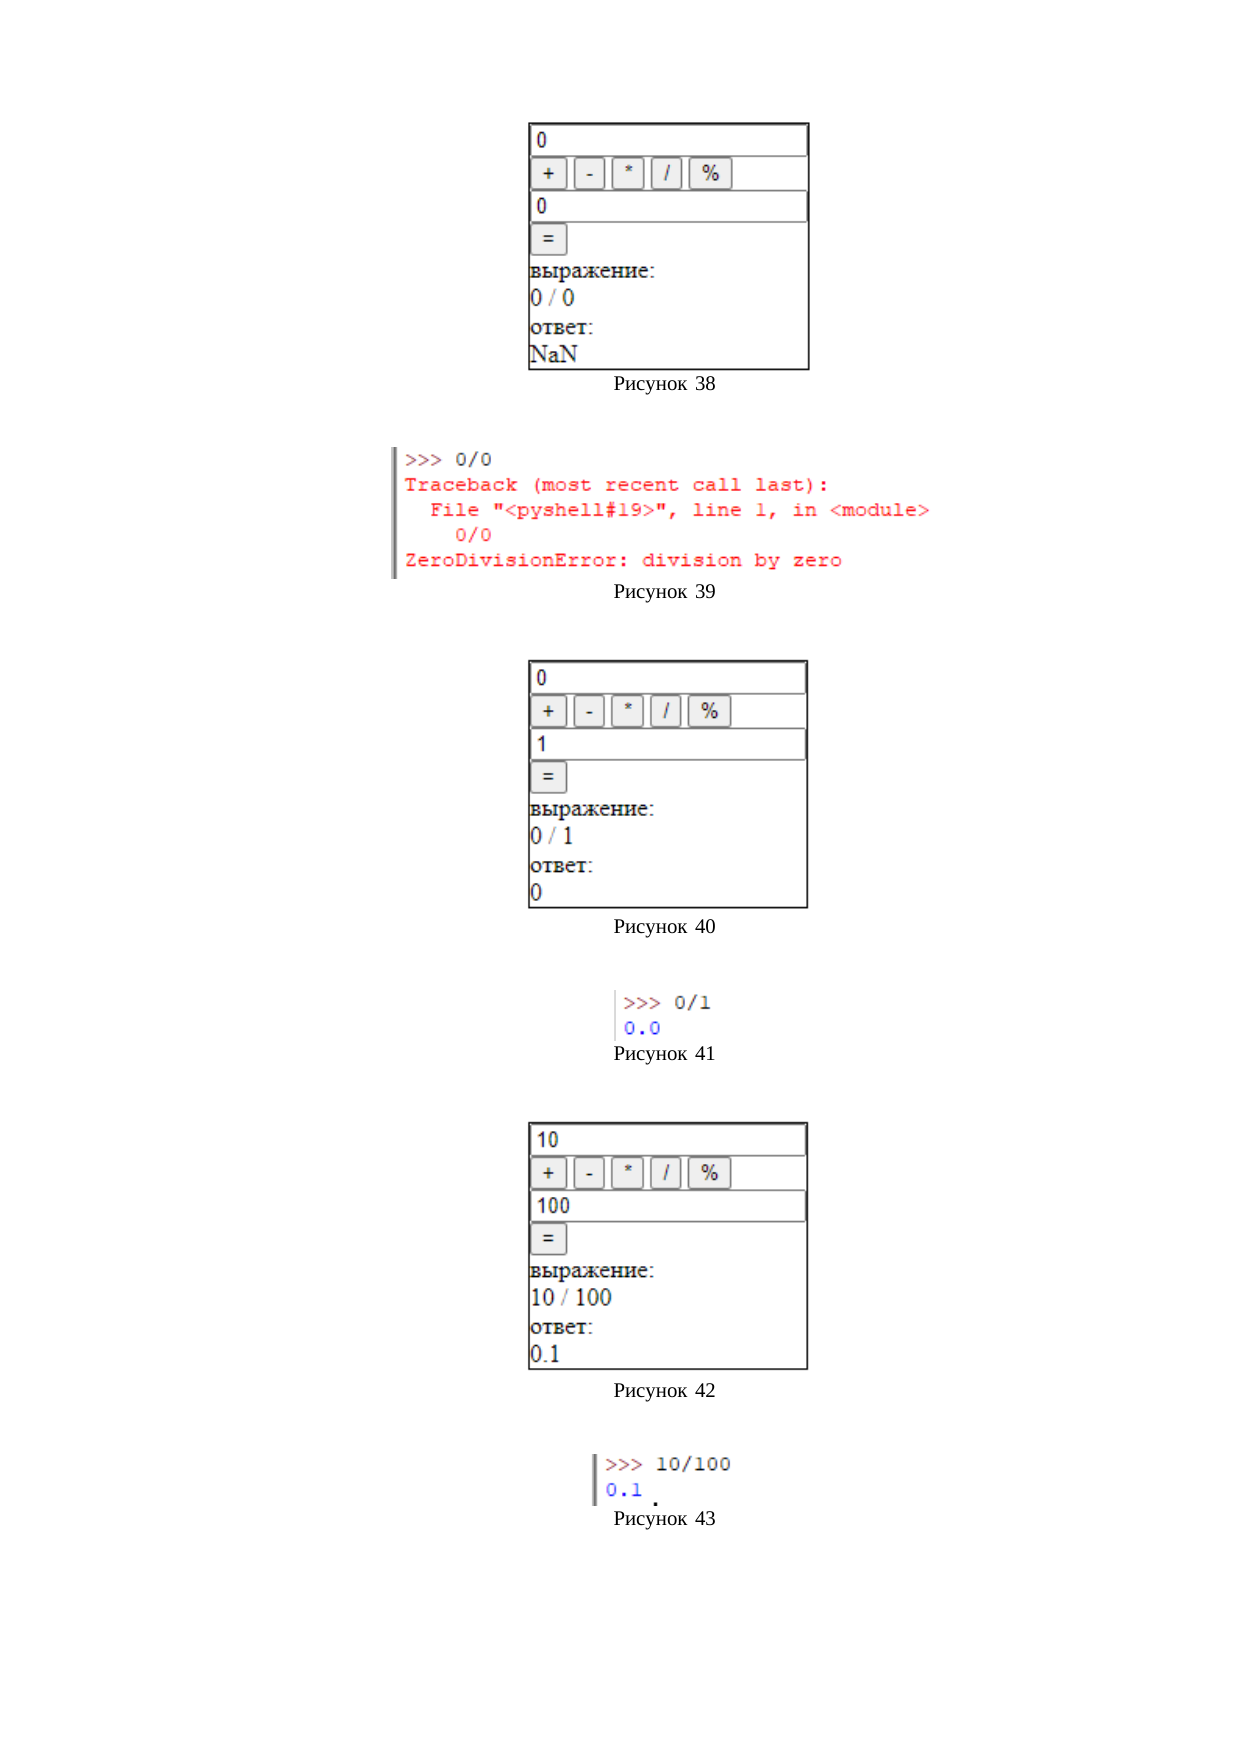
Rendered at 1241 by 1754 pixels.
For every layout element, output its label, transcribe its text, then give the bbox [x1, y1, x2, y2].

picture [516, 1116, 813, 1378]
picture [614, 990, 715, 1041]
picture [391, 447, 938, 579]
text Рисунок 41 [177, 1041, 1152, 1065]
text Рисунок 38 [177, 371, 1152, 395]
text Рисунок 40 [177, 914, 1152, 938]
text Рисунок 39 [177, 579, 1152, 603]
text Рисунок 43 [177, 1506, 1152, 1530]
picture [516, 118, 813, 372]
picture [591, 1454, 738, 1506]
text Рисунок 42 [177, 1378, 1152, 1402]
picture [516, 655, 813, 915]
